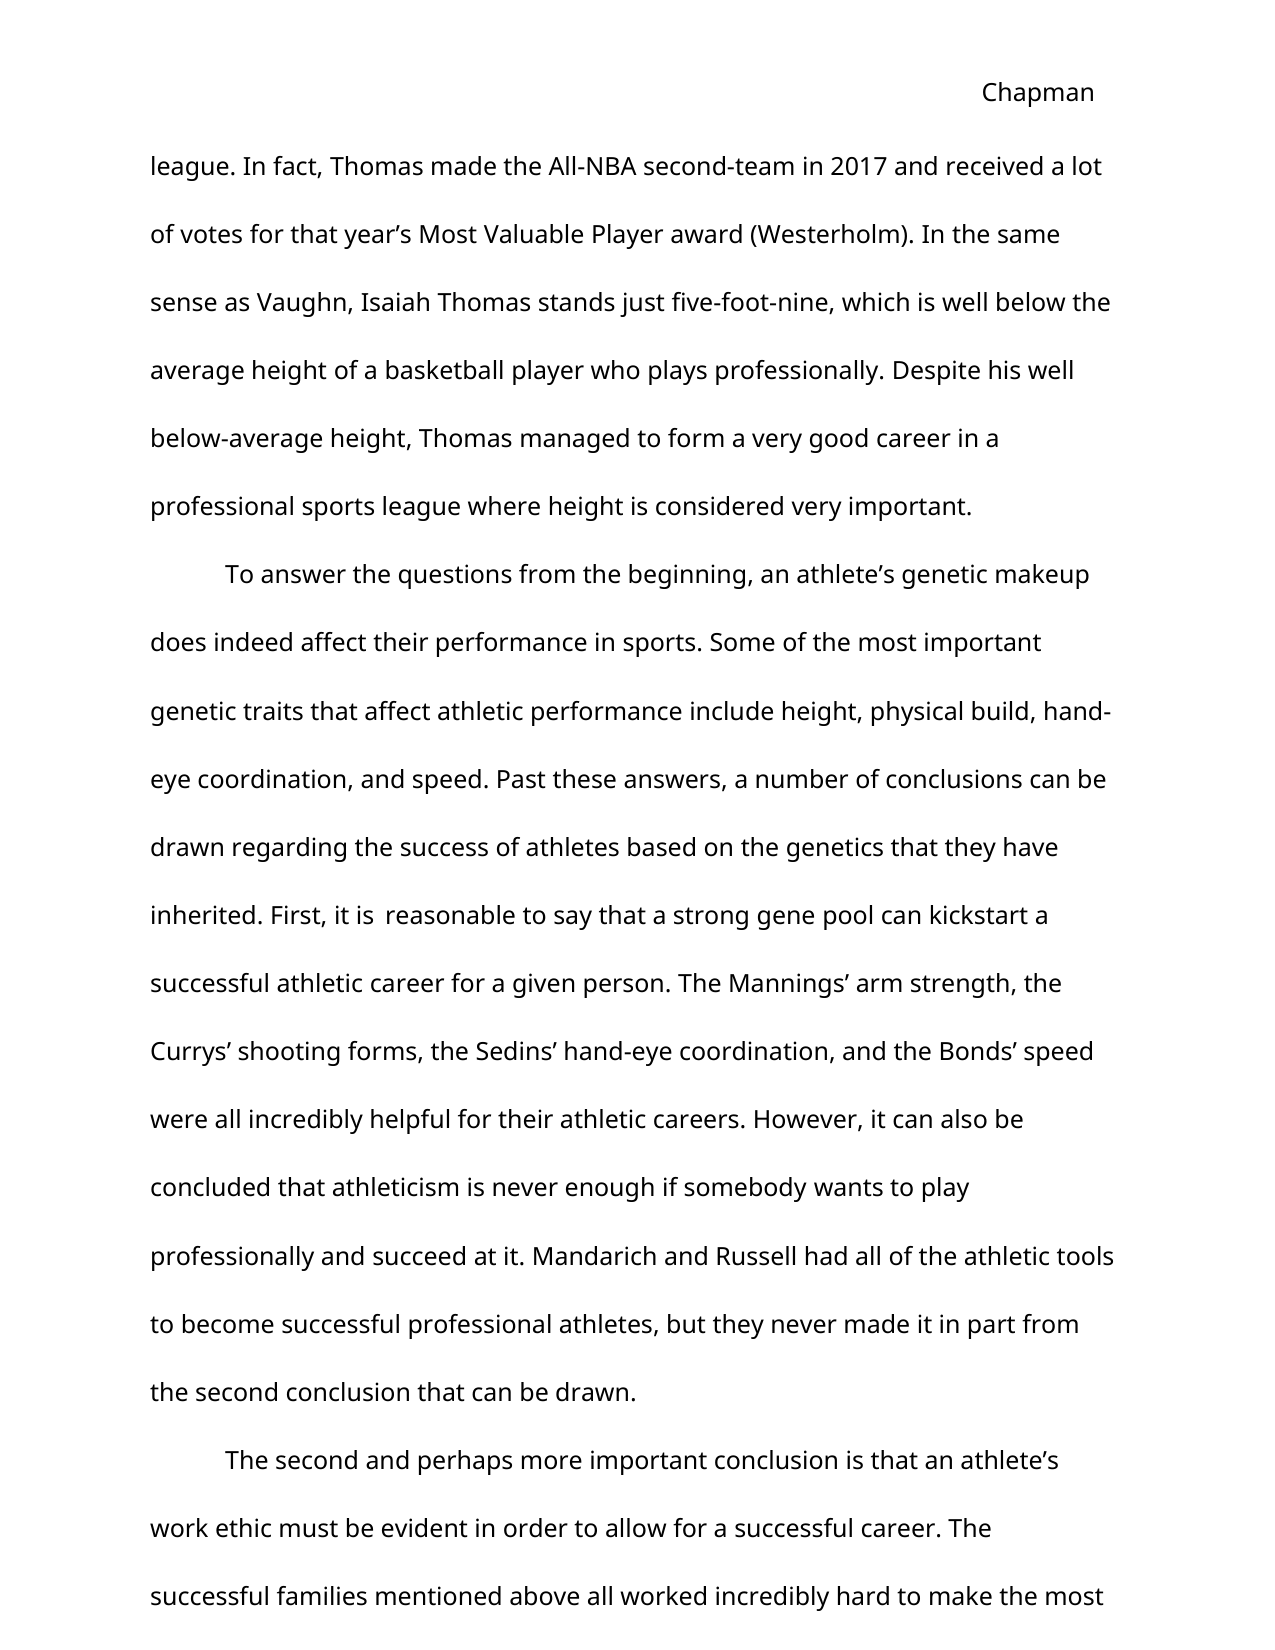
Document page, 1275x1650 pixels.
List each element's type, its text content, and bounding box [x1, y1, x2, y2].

text league. In fact, Thomas made the All-NBA second-team in 2017 and received a lot of votes for that year’s Most Valuable Player award (Westerholm). In the same sense as Vaughn, Isaiah Thomas stands just five-foot-nine, which is well below the average height of a basketball player who plays professionally. Despite his well below-average height, Thomas managed to form a very good career in a professional sports league where height is considered very important. [150, 148, 1120, 523]
text To answer the questions from the beginning, an athlete’s genetic makeup does indeed affect their performance in sports. Some of the most important genetic traits that affect athletic performance include height, physical build, hand-eye coordination, and speed. Past these answers, a number of conclusions can be drawn regarding the success of athletes based on the genetics that they have inherited. First, it is reasonable to say that a strong gene pool can kickstart a successful athletic career for a given person. The Mannings’ arm strength, the Currys’ shooting forms, the Sedins’ hand-eye coordination, and the Bonds’ speed were all incredibly helpful for their athletic careers. However, it can also be concluded that athleticism is never enough if somebody wants to play professionally and succeed at it. Mandarich and Russell had all of the athletic tools to become successful professional athletes, but they never made it in part from the second conclusion that can be drawn. [150, 557, 1123, 1408]
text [150, 1442, 1112, 1613]
